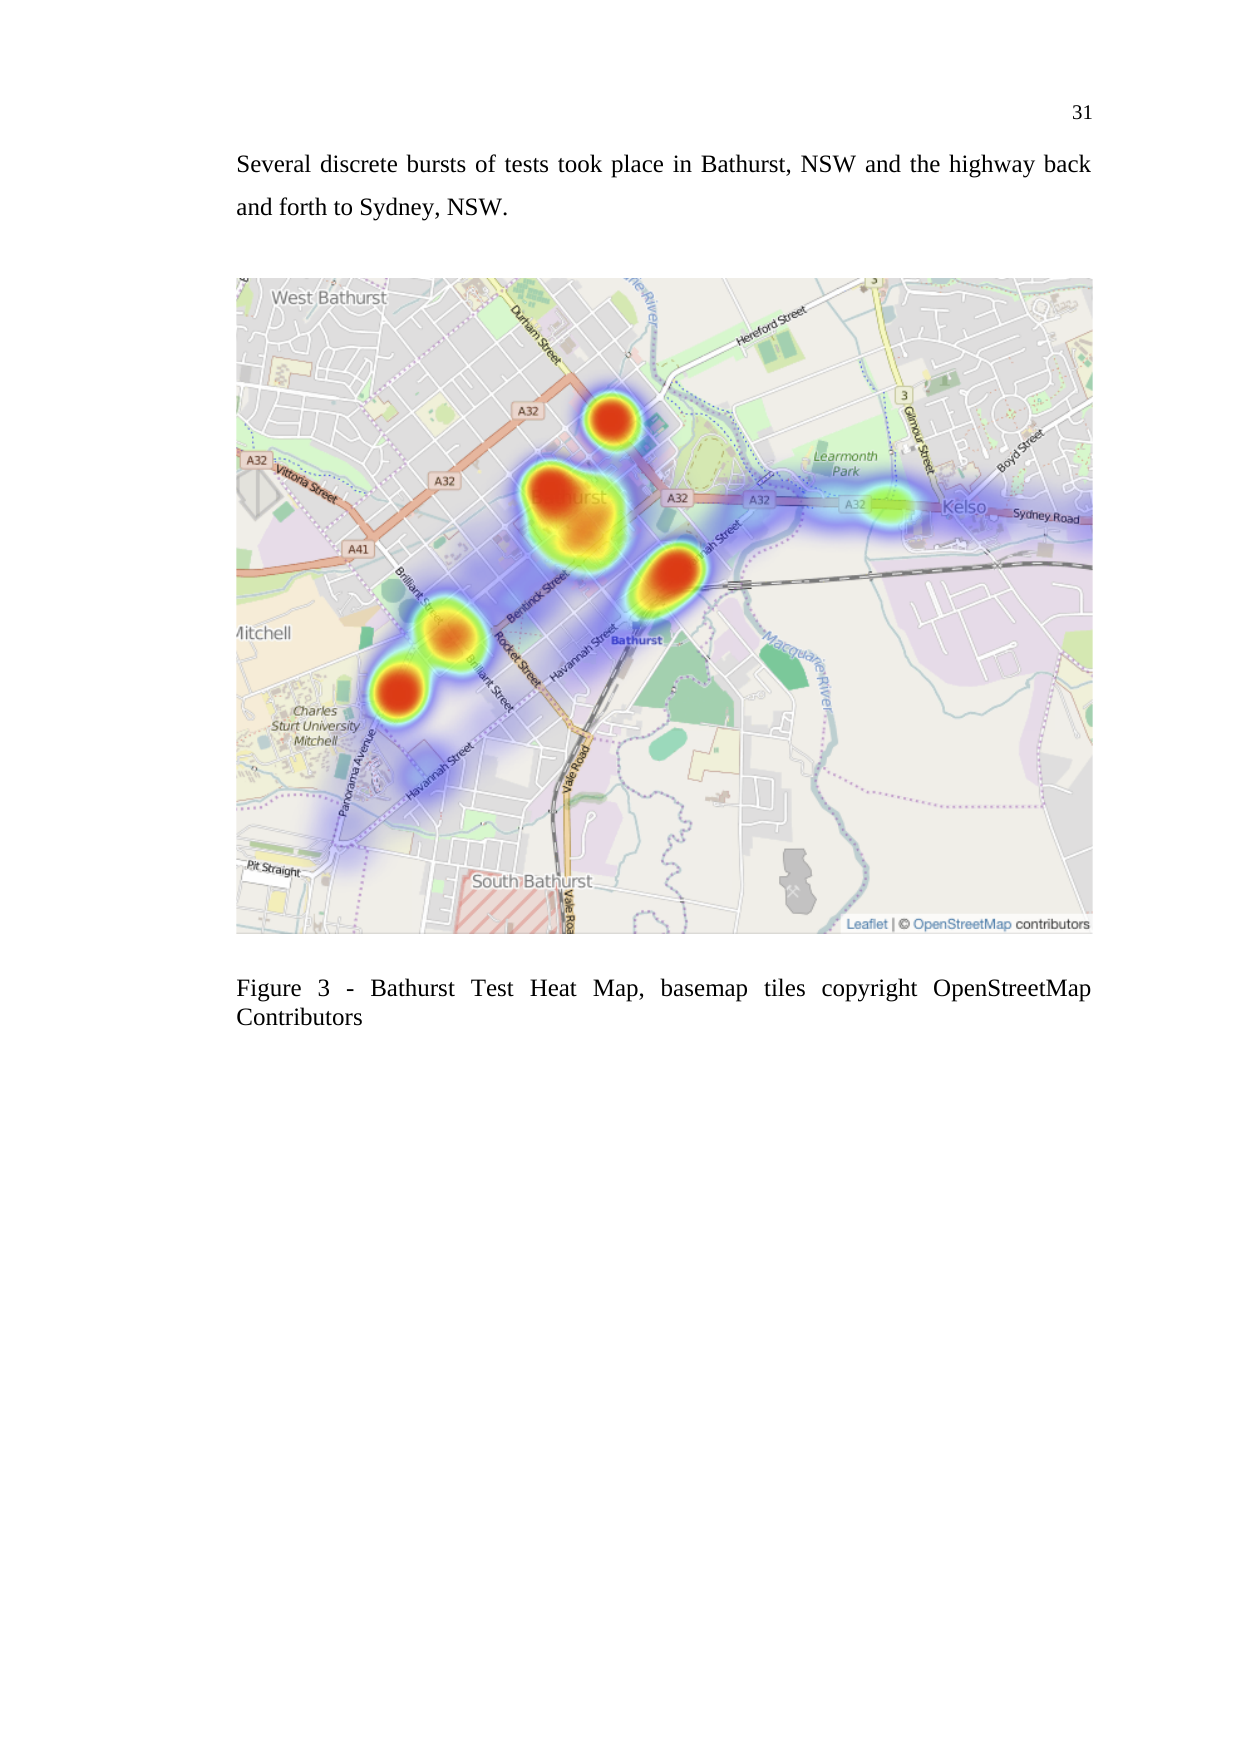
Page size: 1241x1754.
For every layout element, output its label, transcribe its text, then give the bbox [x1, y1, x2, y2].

text Several discrete bursts of tests took place in Bathurst, NSW and the highway back and forth to Sydney, NSW. [236, 149, 1092, 221]
text Figure 3 - Bathurst Test Heat Map, basemap tiles copyright OpenStreetMap Contributors [236, 973, 1092, 1031]
picture [236, 278, 1093, 934]
